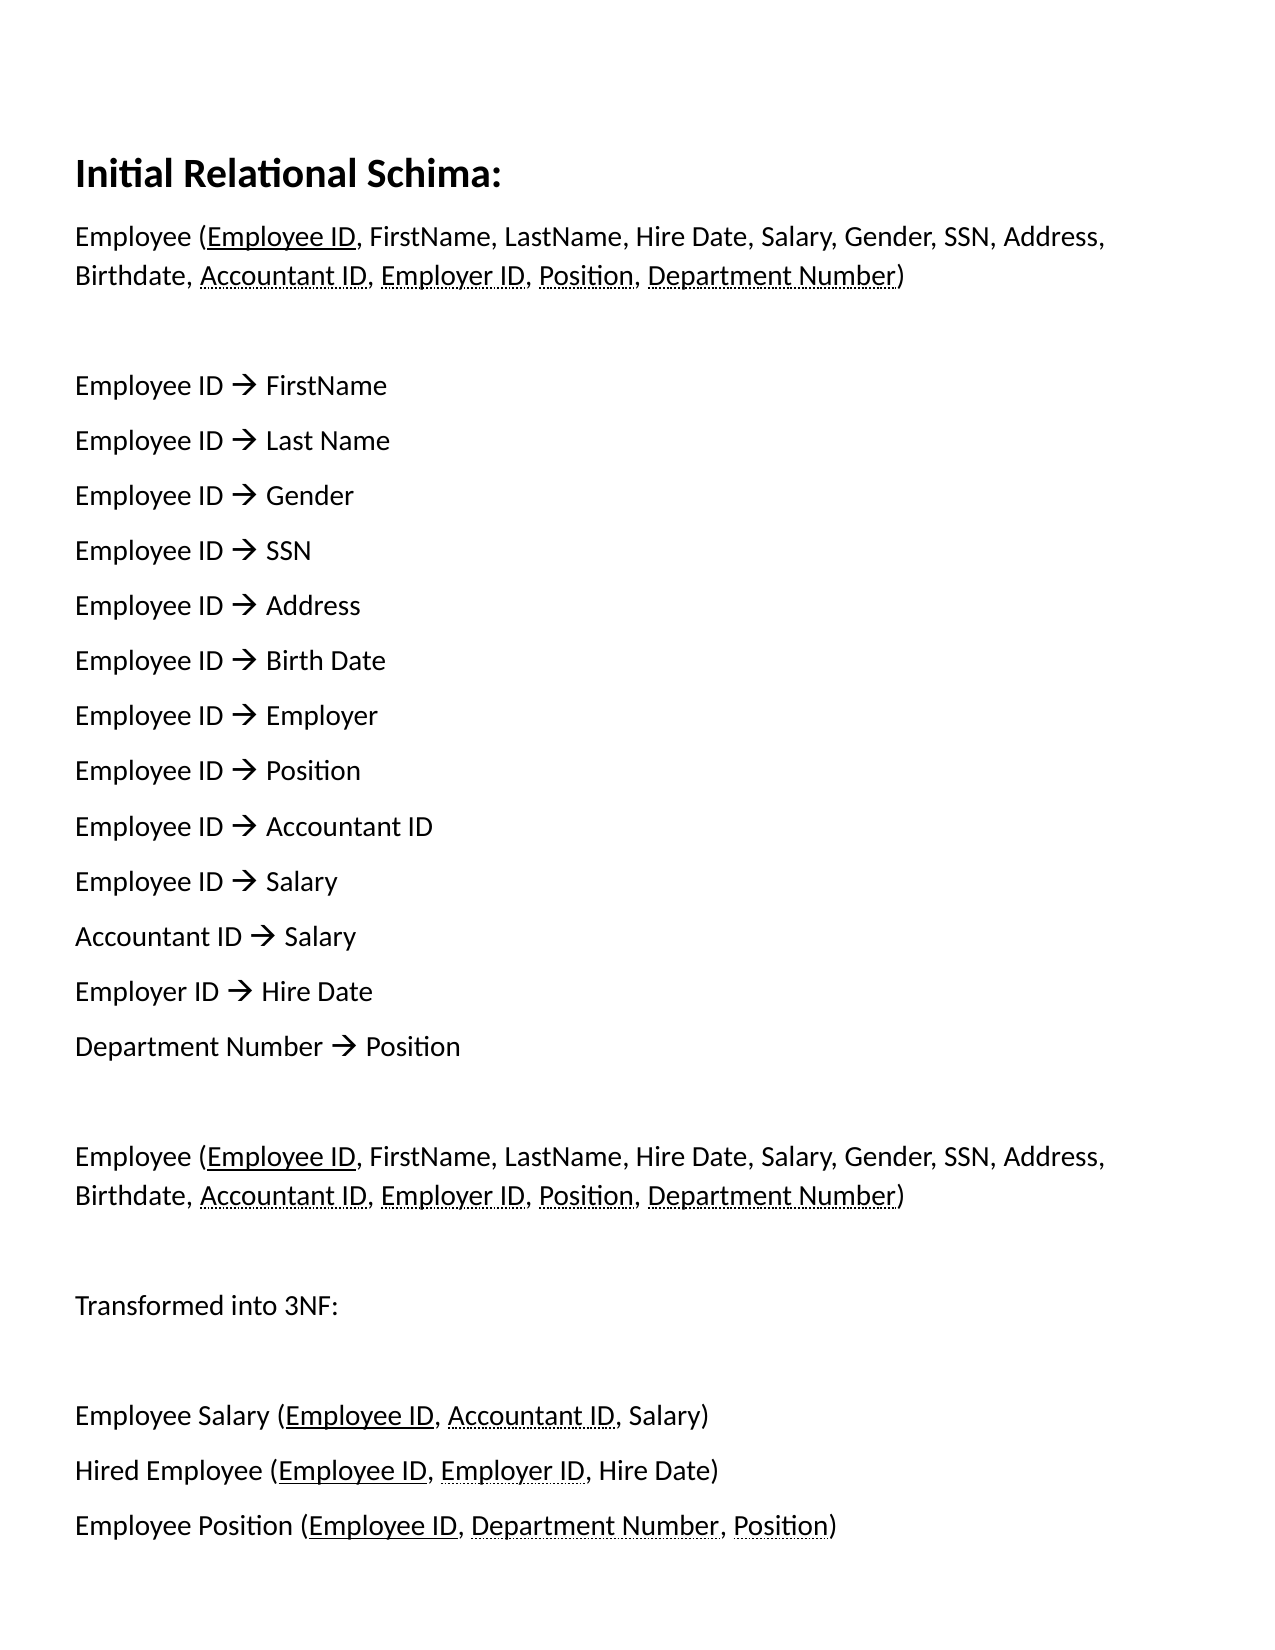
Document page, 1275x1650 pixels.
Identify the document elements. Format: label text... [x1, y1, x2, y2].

text Employee ID Birth Date [75, 642, 1200, 678]
text Employee Salary (Employee ID, Accountant ID, Salary) [75, 1397, 1200, 1433]
text Employee ID Gender [75, 477, 1200, 513]
text Employee ID SSN [75, 532, 1200, 568]
text Employee ID Position [75, 752, 1200, 788]
text Employee ID Last Name [75, 422, 1200, 457]
text Employee ID Address [75, 587, 1200, 623]
text Employee ID Salary [75, 863, 1200, 898]
text Accountant ID Salary [75, 918, 1200, 953]
text Employee (Employee ID, FirstName, LastName, Hire Date, Salary, Gender, SSN, Address, Birthdate, Accountant ID, Employer ID, Position, Department Number) [75, 218, 1200, 292]
text Employee ID Accountant ID [75, 808, 1200, 843]
text Employer ID Hire Date [75, 973, 1200, 1008]
text Initial Relational Schima: [75, 147, 1200, 197]
text Employee ID FirstName [75, 367, 1200, 402]
text Employee ID Employer [75, 697, 1200, 733]
text Employee Position (Employee ID, Department Number, Position) [75, 1507, 1200, 1543]
text Transformed into 3NF: [75, 1287, 1200, 1322]
text Hired Employee (Employee ID, Employer ID, Hire Date) [75, 1452, 1200, 1488]
text Employee (Employee ID, FirstName, LastName, Hire Date, Salary, Gender, SSN, Address, Birthdate, Accountant ID, Employer ID, Position, Department Number) [75, 1138, 1200, 1212]
text Department Number Position [75, 1028, 1200, 1064]
